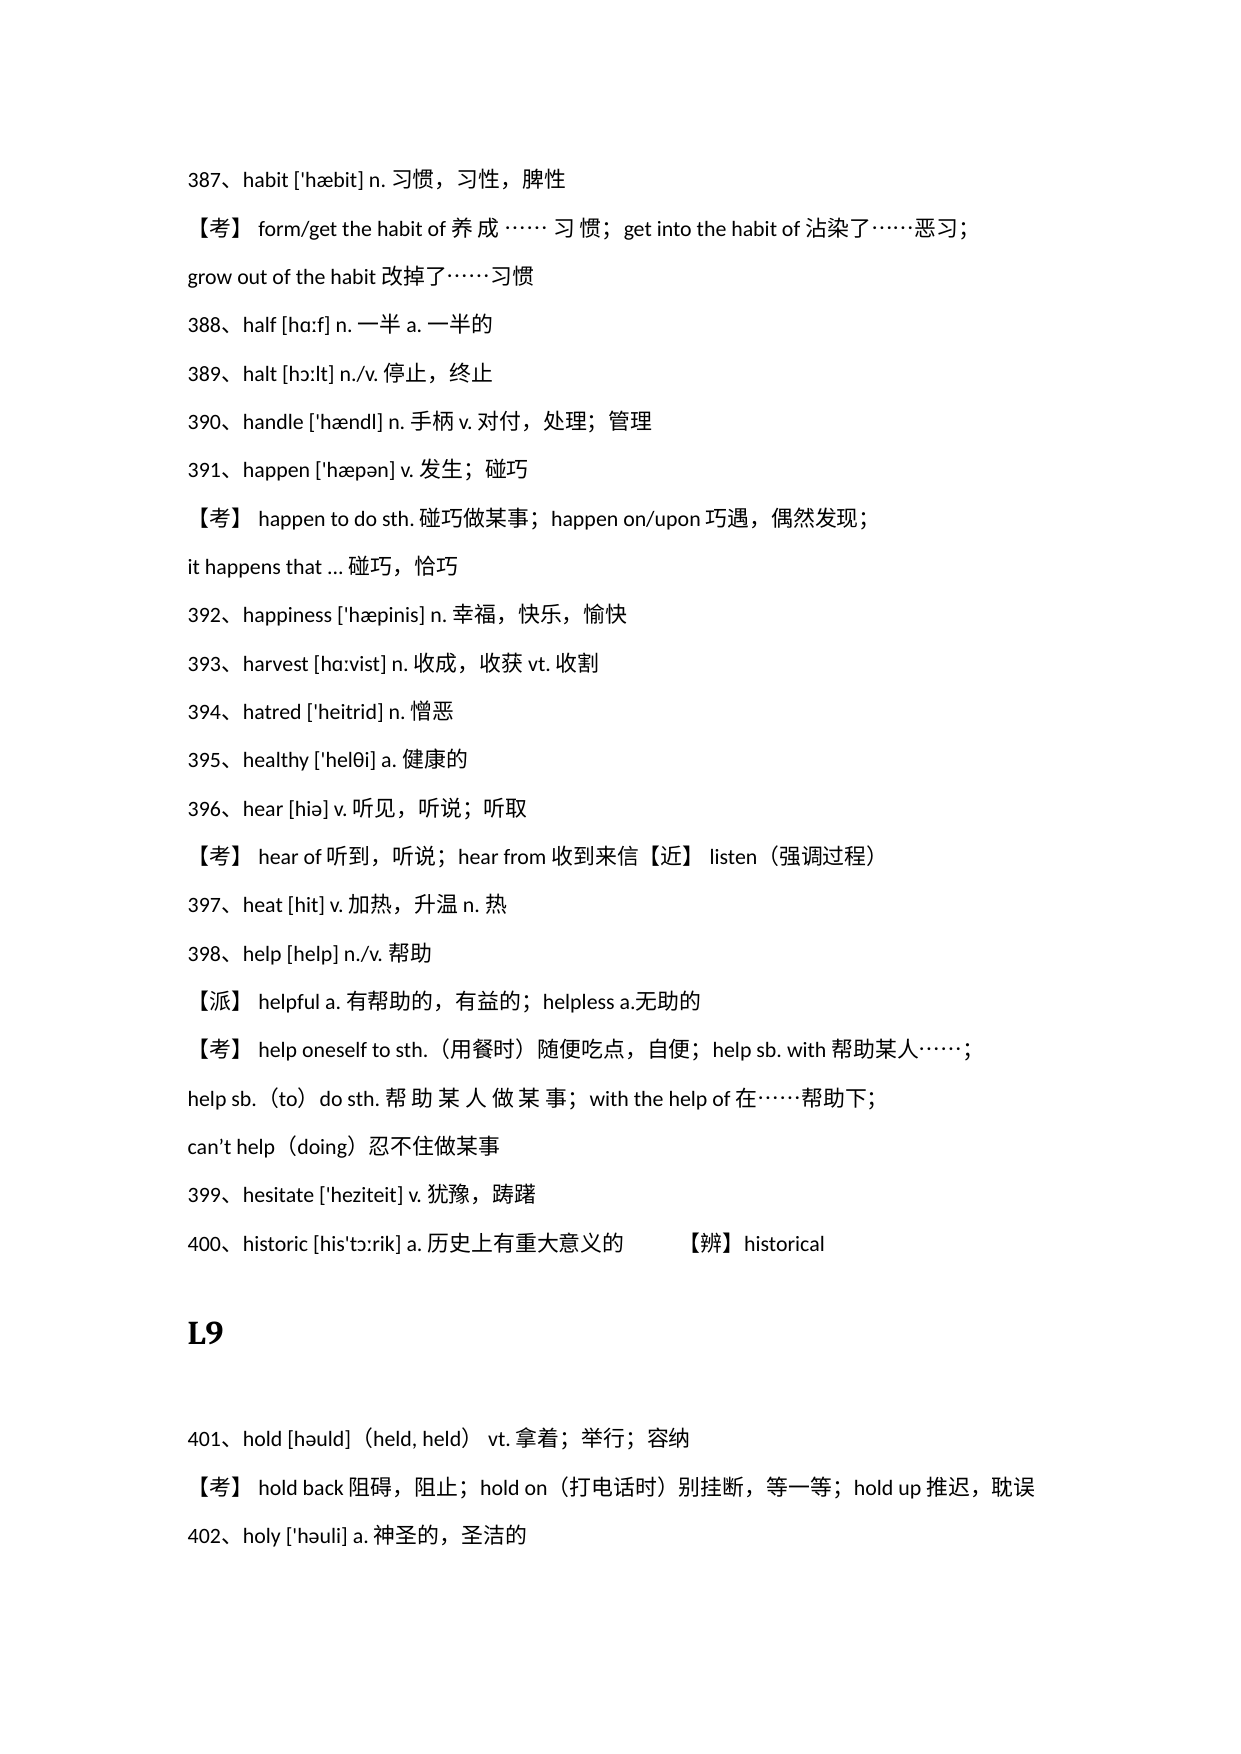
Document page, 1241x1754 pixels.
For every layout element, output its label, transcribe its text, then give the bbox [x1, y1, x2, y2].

subtitle L9 [187, 1301, 1053, 1366]
text 387、habit ['hæbit] n. 习惯，习性，脾性 [187, 162, 1053, 194]
text 395、healthy ['helθi] a. 健康的 [187, 742, 1053, 774]
text 390、handle ['hændl] n. 手柄 v. 对付，处理；管理 [187, 404, 1053, 436]
text 【考】 hold back 阻碍，阻止；hold on（打电话时）别挂断，等一等；hold up 推迟，耽误 [187, 1469, 1053, 1502]
text 394、hatred ['heitrid] n. 憎恶 [187, 694, 1053, 726]
text 389、halt [hɔːlt] n./v. 停止，终止 [187, 355, 1053, 388]
text 【派】 helpful a. 有帮助的，有益的；helpless a.无助的 [187, 984, 1053, 1016]
text 【考】 help oneself to sth.（用餐时）随便吃点，自便；help sb. with 帮助某人……； [187, 1032, 1053, 1064]
text 【考】 happen to do sth. 碰巧做某事；happen on/upon 巧遇，偶然发现； [187, 500, 1053, 533]
text grow out of the habit 改掉了……习惯 [187, 259, 1053, 291]
text it happens that ... 碰巧，恰巧 [187, 549, 1053, 581]
text 402、holy ['həuli] a. 神圣的，圣洁的 [187, 1517, 1053, 1550]
text 397、heat [hit] v. 加热，升温 n. 热 [187, 887, 1053, 919]
text 393、harvest [hɑːvist] n. 收成，收获 vt. 收割 [187, 645, 1053, 678]
text 392、happiness ['hæpinis] n. 幸福，快乐，愉快 [187, 597, 1053, 629]
text 400、historic [his'tɔːrik] a. 历史上有重大意义的 【辨】historical [187, 1225, 1053, 1258]
text 【考】 hear of 听到，听说；hear from 收到来信【近】 listen（强调过程） [187, 839, 1053, 871]
text 388、half [hɑːf] n. 一半 a. 一半的 [187, 307, 1053, 339]
text 391、happen ['hæpən] v. 发生；碰巧 [187, 452, 1053, 484]
text 398、help [help] n./v. 帮助 [187, 935, 1053, 968]
text can’t help（doing）忍不住做某事 [187, 1129, 1053, 1161]
text help sb.（to）do sth. 帮 助 某 人 做 某 事；with the help of 在……帮助下； [187, 1080, 1053, 1113]
text 396、hear [hiə] v. 听见，听说；听取 [187, 790, 1053, 823]
text 401、hold [həuld]（held, held） vt. 拿着；举行；容纳 [187, 1421, 1053, 1453]
text 399、hesitate ['heziteit] v. 犹豫，踌躇 [187, 1177, 1053, 1209]
text 【考】 form/get the habit of 养 成 …… 习 惯；get into the habit of 沾染了……恶习； [187, 210, 1053, 243]
